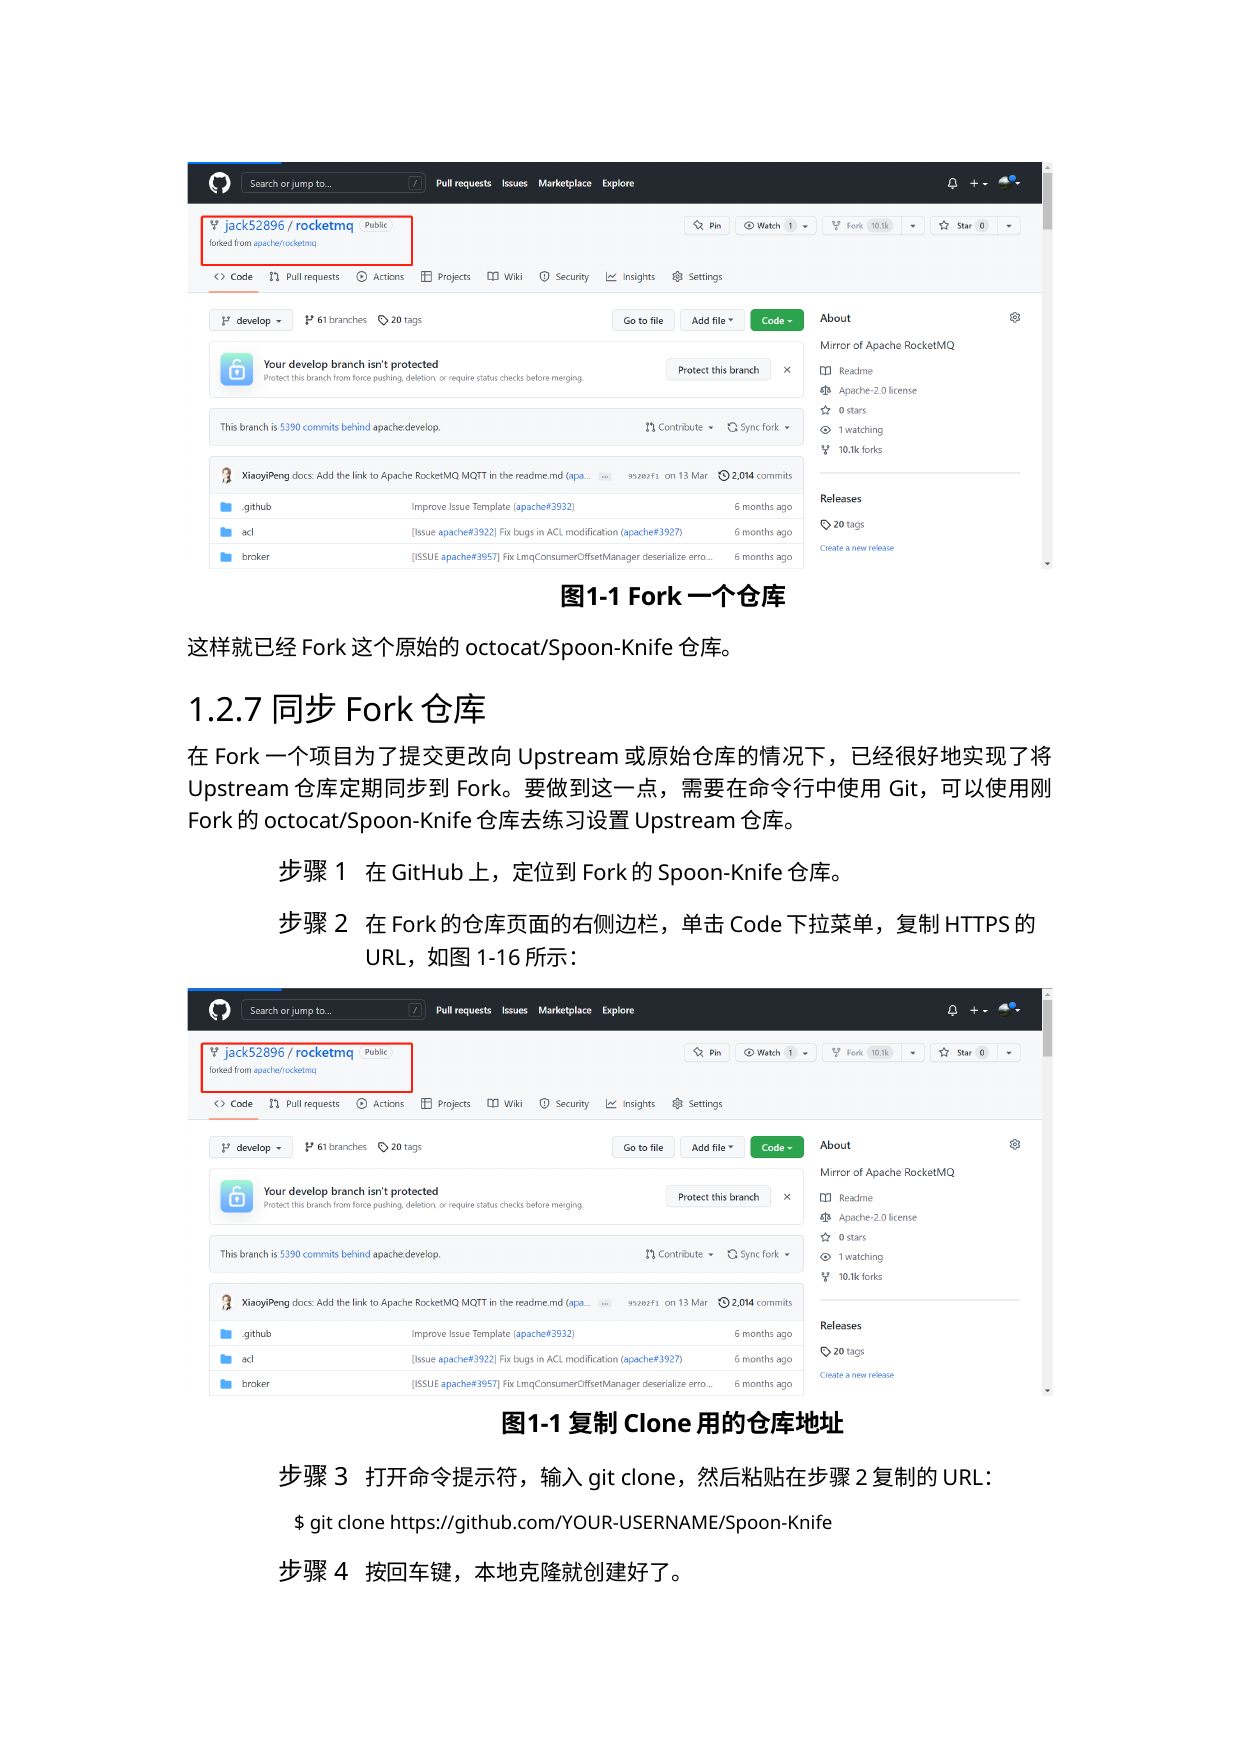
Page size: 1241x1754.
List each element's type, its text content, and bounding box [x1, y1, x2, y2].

text 按回车键，本地克隆就创建好了。 [348, 1551, 1053, 1588]
picture [187, 988, 1053, 1396]
text 打开命令提示符，输入git clone，然后粘贴在步骤2复制的URL： [348, 1456, 1053, 1493]
text 在Fork一个项目为了提交更改向Upstream或原始仓库的情况下，已经很好地实现了将Upstream仓库定期同步到Fork。要做到这一点，需要在命令行中使用Git，可以使用刚Fork的octocat/Spoon-Knife仓库去练习设置Upstream仓库。 [187, 739, 1053, 834]
text 在GitHub上，定位到Fork的Spoon-Knife仓库。 [348, 851, 1053, 887]
text 这样就已经Fork这个原始的octocat/Spoon-Knife仓库。 [187, 630, 1053, 661]
subtitle 同步Fork仓库 [187, 682, 1053, 731]
text 在Fork的仓库页面的右侧边栏，单击Code下拉菜单，复制HTTPS的URL，如图1-16所示： [348, 904, 1053, 972]
picture [187, 162, 1053, 569]
text Fork一个仓库 [294, 577, 1053, 613]
text $ git clone https://github.com/YOUR-USERNAME/Spoon-Knife [294, 1509, 1053, 1535]
text 复制Clone用的仓库地址 [294, 1403, 1053, 1440]
